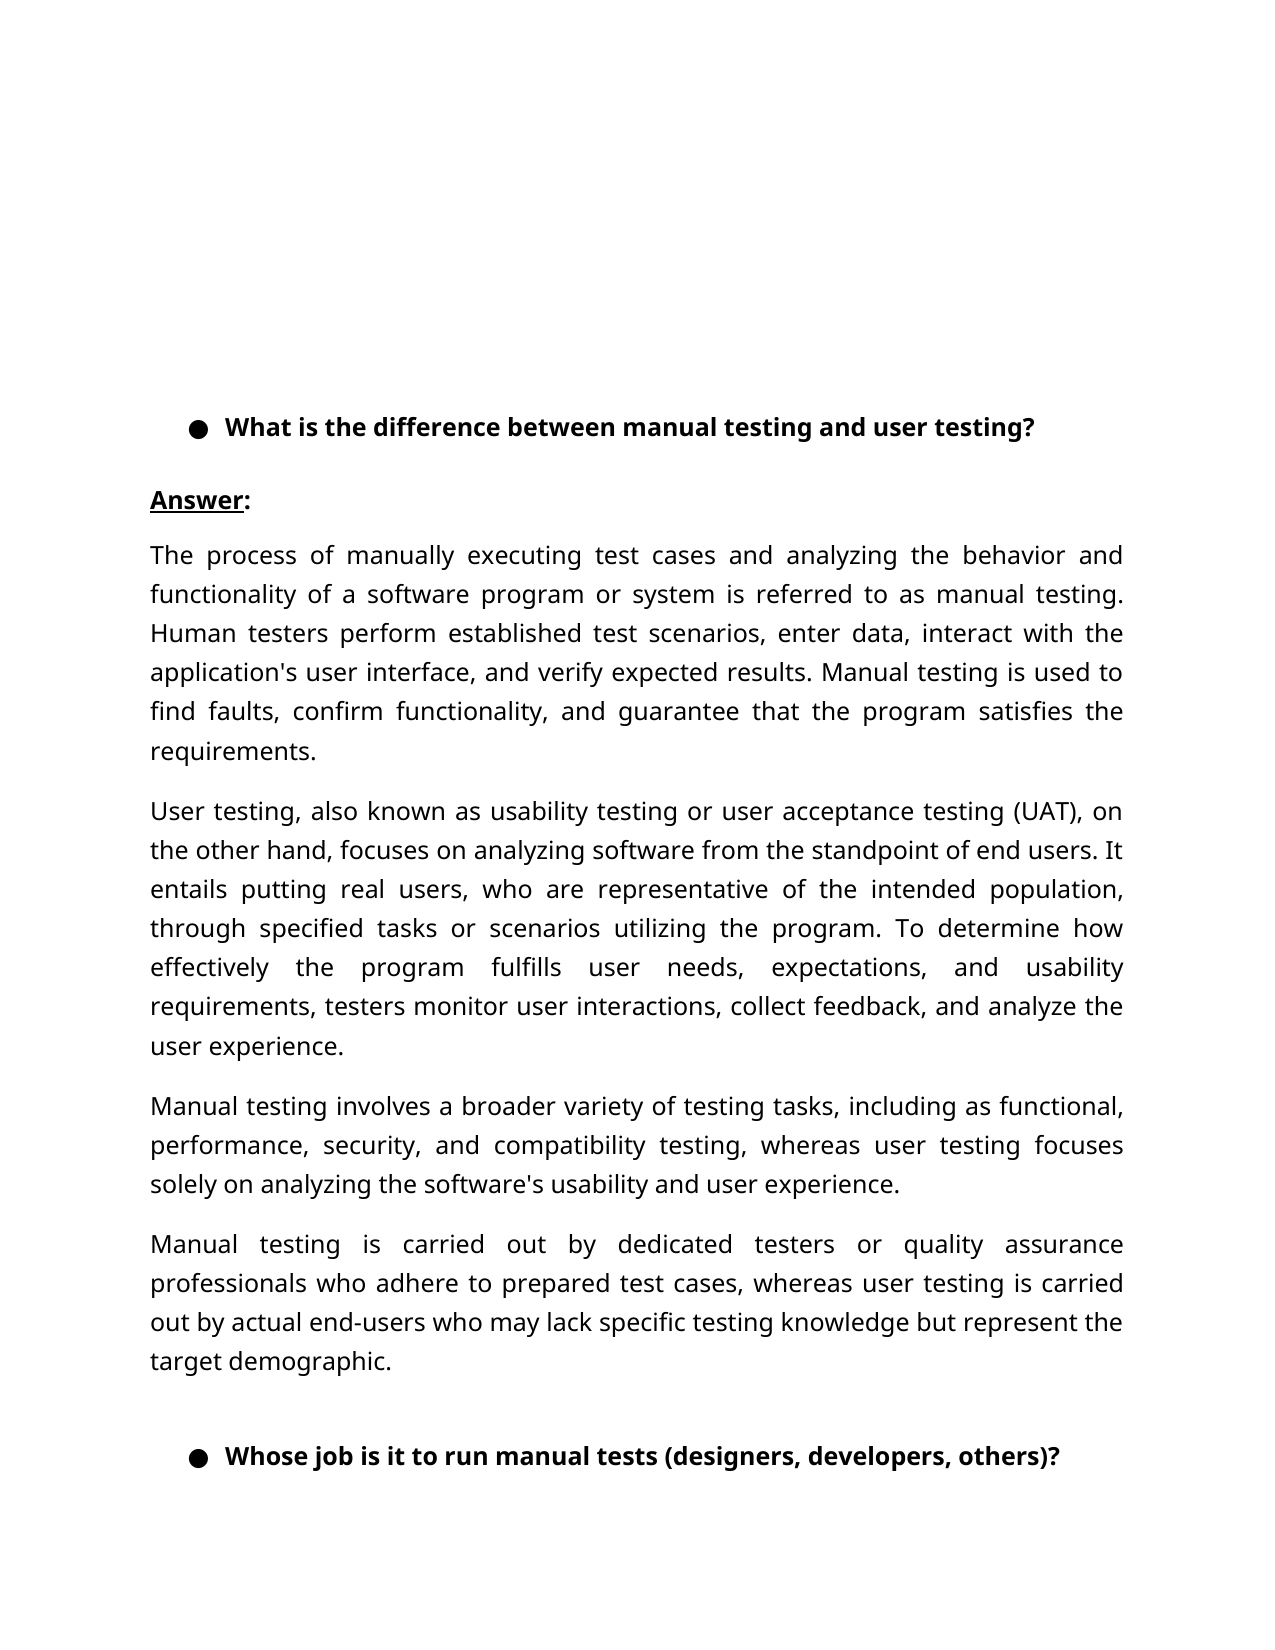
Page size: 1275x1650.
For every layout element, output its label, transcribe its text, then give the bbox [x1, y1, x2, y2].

list Whose job is it to run manual tests (designers, developers, others)? [187, 1438, 1125, 1472]
text Manual testing involves a broader variety of testing tasks, including as functional, performance, security, and compatibility testing, whereas user testing focuses solely on analyzing the software's usability and user experience. [150, 1088, 1125, 1201]
text Manual testing is carried out by dedicated testers or quality assurance professionals who adhere to prepared test cases, whereas user testing is carried out by actual end-users who may lack specific testing knowledge but represent the target demographic. [150, 1227, 1125, 1378]
list What is the difference between manual testing and user testing? [187, 409, 1125, 443]
text Answer: [150, 482, 1125, 517]
text User testing, also known as usability testing or user acceptance testing (UAT), on the other hand, focuses on analyzing software from the standpoint of end users. It entails putting real users, who are representative of the intended population, through specified tasks or scenarios utilizing the program. To determine how effectively the program fulfills user needs, expectations, and usability requirements, testers monitor user interactions, collect feedback, and analyze the user experience. [150, 793, 1125, 1062]
text The process of manually executing test cases and analyzing the behavior and functionality of a software program or system is referred to as manual testing. Human testers perform established test scenarios, enter data, interact with the application's user interface, and verify expected results. Manual testing is used to find faults, confirm functionality, and guarantee that the program satisfies the requirements. [150, 537, 1125, 767]
